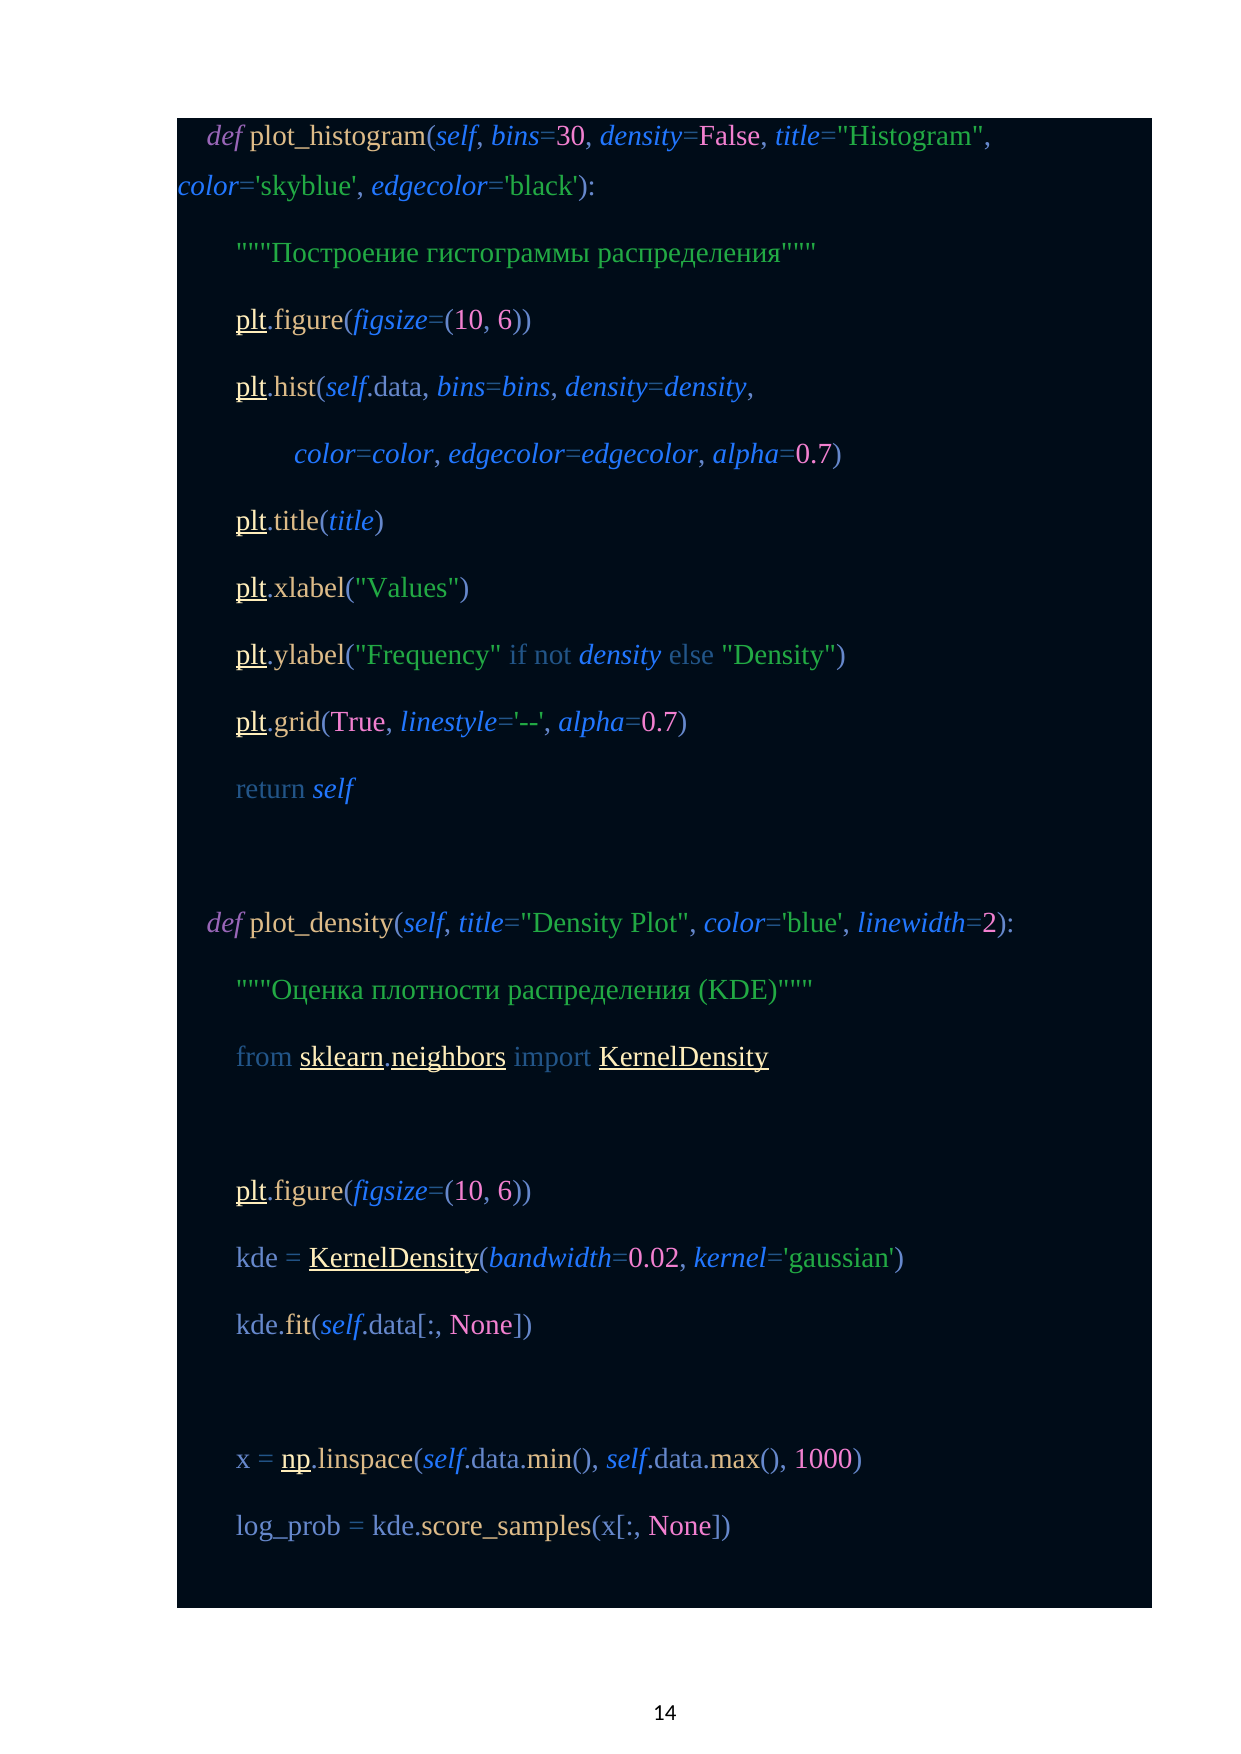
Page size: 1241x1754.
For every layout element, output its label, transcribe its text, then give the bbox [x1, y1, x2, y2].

text plt.ylabel("Frequency" if not density else "Density") [177, 637, 1152, 671]
text plt.xlabel("Values") [177, 570, 1152, 604]
text def plot_density(self, title="Density Plot", color='blue', linewidth=2): [177, 905, 1152, 939]
text plt.figure(figsize=(10, 6)) [177, 1173, 1152, 1207]
text kde = KernelDensity(bandwidth=0.02, kernel='gaussian') [177, 1240, 1152, 1274]
text kde.fit(self.data[:, None]) [177, 1307, 1152, 1341]
text """Построение гистограммы распределения""" [177, 235, 1152, 269]
text plt.figure(figsize=(10, 6)) [177, 302, 1152, 336]
text log_prob = kde.score_samples(x[:, None]) [177, 1508, 1152, 1542]
text plt.hist(self.data, bins=bins, density=density, [177, 369, 1152, 403]
text color=color, edgecolor=edgecolor, alpha=0.7) [177, 436, 1152, 470]
text plt.grid(True, linestyle='--', alpha=0.7) [177, 704, 1152, 738]
text def plot_histogram(self, bins=30, density=False, title="Histogram", color='skyblue', edgecolor='black'): [177, 118, 1152, 202]
text plt.title(title) [177, 503, 1152, 537]
text from sklearn.neighbors import KernelDensity [177, 1039, 1152, 1073]
text """Оценка плотности распределения (KDE)""" [177, 972, 1152, 1006]
text return self [177, 771, 1152, 805]
text x = np.linspace(self.data.min(), self.data.max(), 1000) [177, 1441, 1152, 1474]
